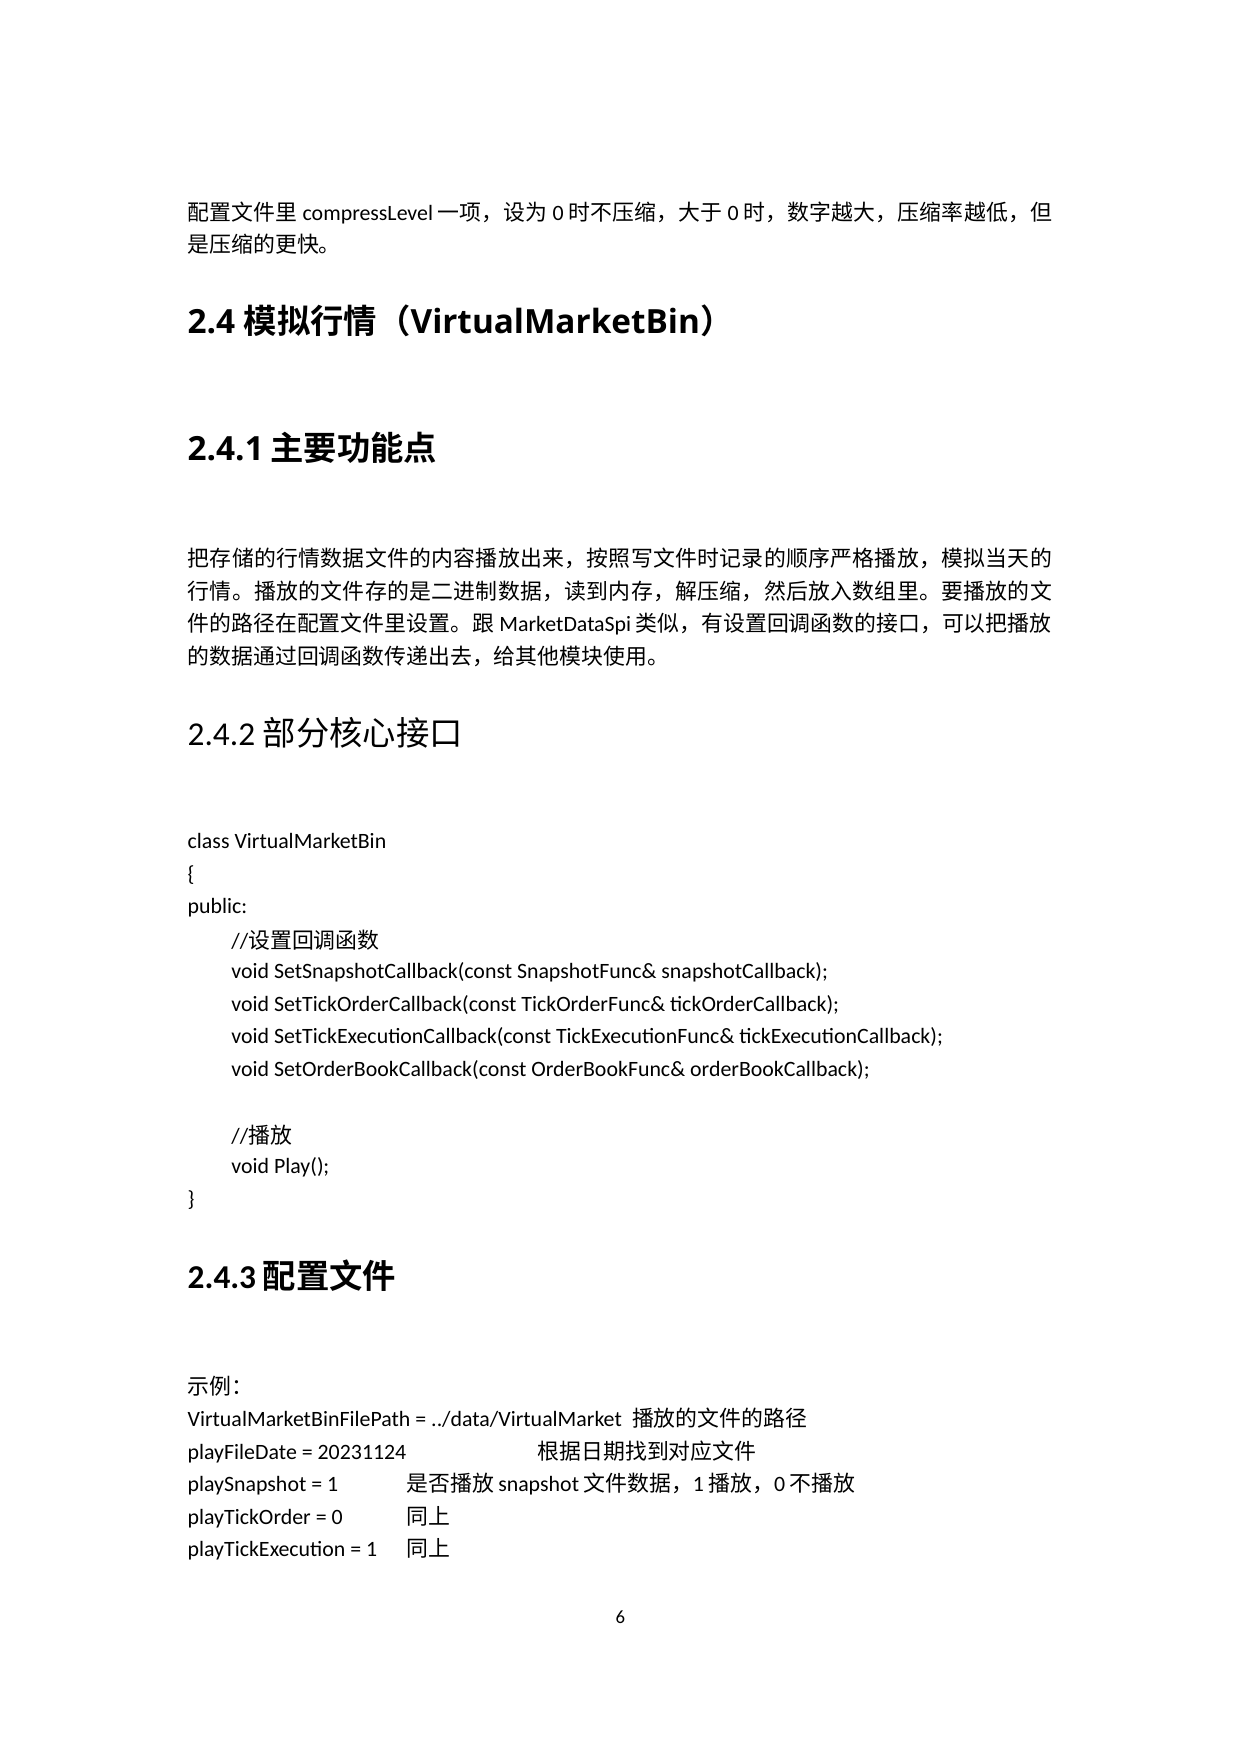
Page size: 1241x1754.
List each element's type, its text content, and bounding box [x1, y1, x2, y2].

text void SetTickOrderCallback(const TickOrderFunc& tickOrderCallback); [187, 987, 1053, 1020]
text 示例： [187, 1368, 1053, 1401]
text void SetOrderBookCallback(const OrderBookFunc& orderBookCallback); [187, 1052, 1053, 1085]
text playFileDate = 20231124 根据日期找到对应文件 [187, 1433, 1053, 1466]
subtitle 2.4.3配置文件 [187, 1242, 1053, 1307]
text void SetSnapshotCallback(const SnapshotFunc& snapshotCallback); [187, 955, 1053, 987]
text //设置回调函数 [187, 922, 1053, 955]
text void Play(); [187, 1150, 1053, 1182]
text } [187, 1182, 1053, 1215]
text playSnapshot = 1 是否播放snapshot文件数据，1播放，0不播放 [187, 1466, 1053, 1498]
text 配置文件里compressLevel一项，设为0时不压缩，大于0时，数字越大，压缩率越低，但是压缩的更快。 [187, 194, 1053, 259]
text { [187, 857, 1053, 890]
subtitle 2.4 模拟行情（VirtualMarketBin） [187, 287, 1053, 352]
text VirtualMarketBinFilePath = ../data/VirtualMarket 播放的文件的路径 [187, 1401, 1053, 1433]
text //播放 [187, 1117, 1053, 1150]
subtitle 2.4.2 部分核心接口 [187, 698, 1053, 763]
subtitle 2.4.1主要功能点 [187, 414, 1053, 479]
text void SetTickExecutionCallback(const TickExecutionFunc& tickExecutionCallback); [187, 1020, 1053, 1052]
text playTickOrder = 0 同上 [187, 1498, 1053, 1531]
text 把存储的行情数据文件的内容播放出来，按照写文件时记录的顺序严格播放，模拟当天的行情。播放的文件存的是二进制数据，读到内存，解压缩，然后放入数组里。要播放的文件的路径在配置文件里设置。跟MarketDataSpi类似，有设置回调函数的接口，可以把播放的数据通过回调函数传递出去，给其他模块使用。 [187, 541, 1053, 671]
text playTickExecution = 1 同上 [187, 1531, 1053, 1563]
text public: [187, 890, 1053, 922]
text class VirtualMarketBin [187, 825, 1053, 857]
